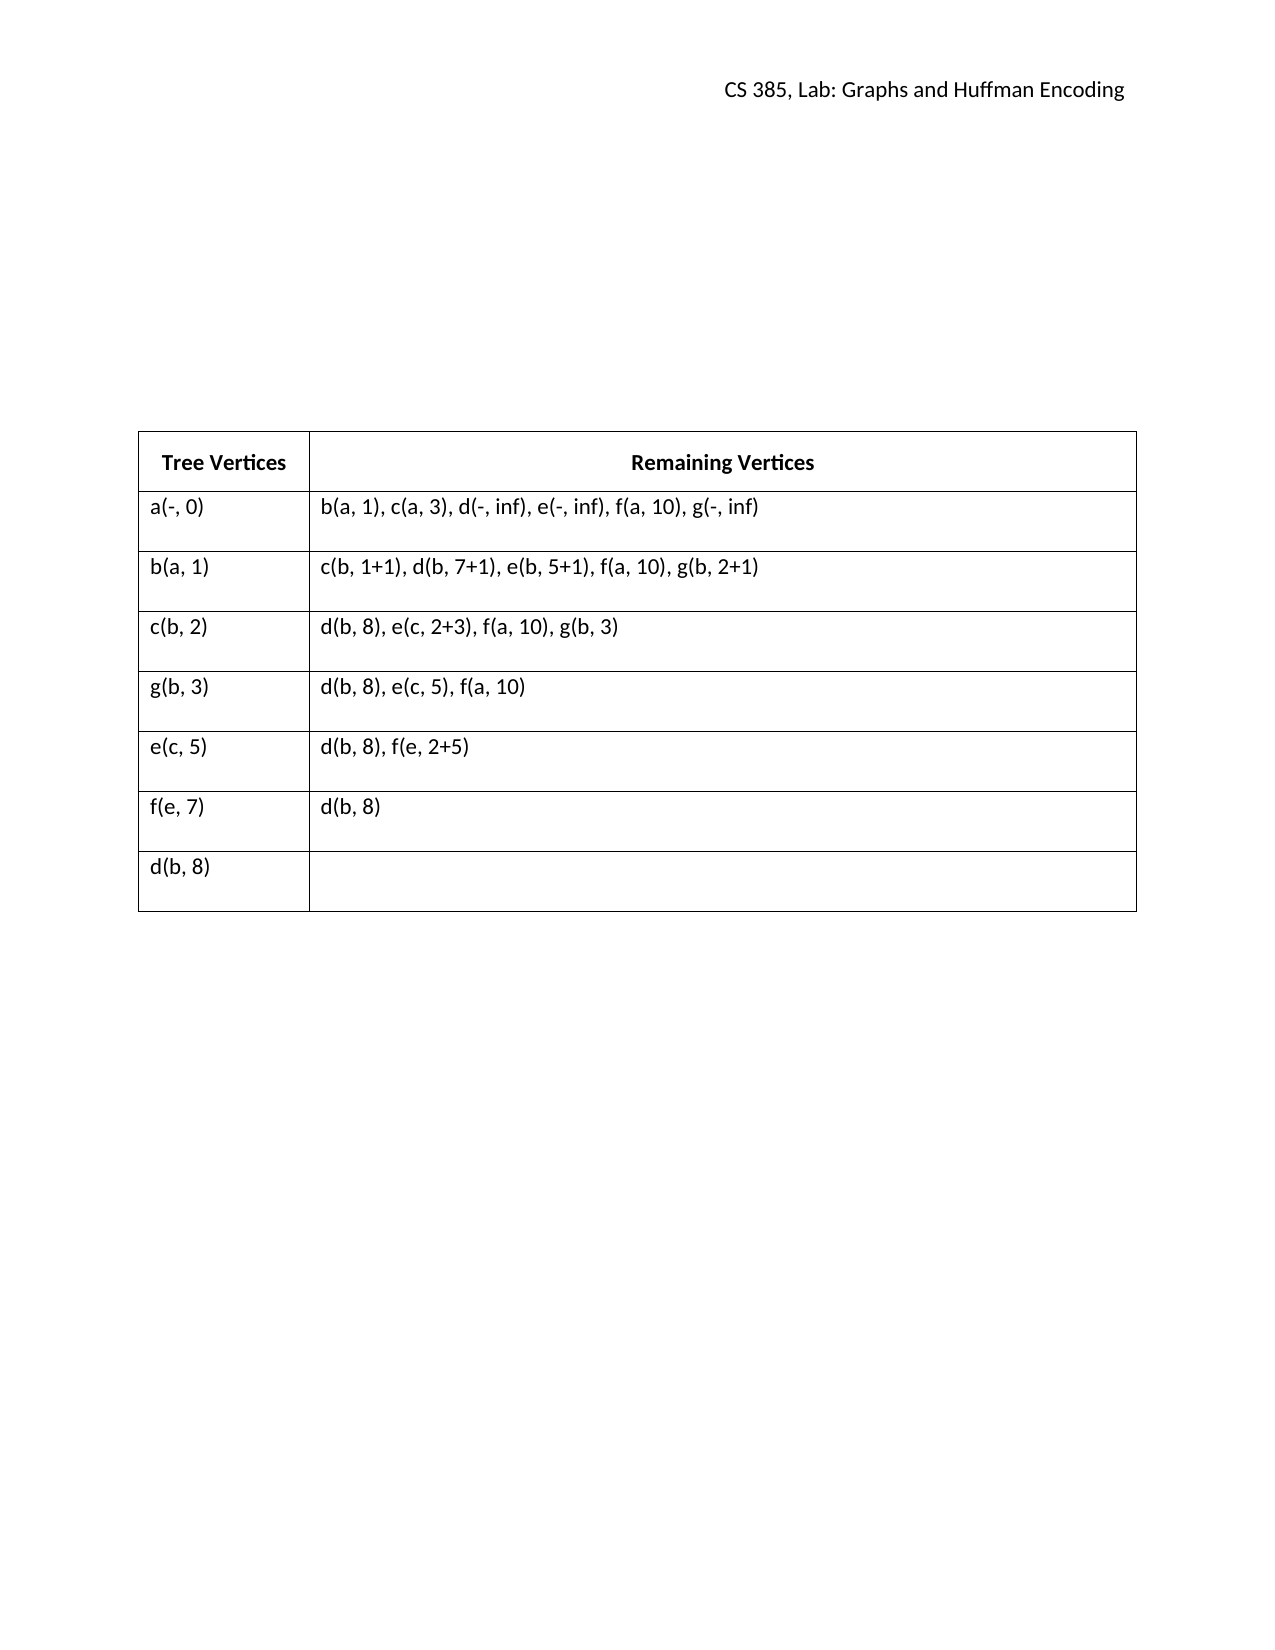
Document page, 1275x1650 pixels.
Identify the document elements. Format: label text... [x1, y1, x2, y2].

table_cell f(e, 7) [139, 792, 309, 851]
table_cell c(b, 1+1), d(b, 7+1), e(b, 5+1), f(a, 10), g(b, 2+1) [310, 552, 1136, 611]
table_cell d(b, 8), e(c, 2+3), f(a, 10), g(b, 3) [310, 612, 1136, 671]
table_cell [310, 852, 1136, 911]
table_header Tree Vertices [139, 432, 309, 491]
table_cell a(-, 0) [139, 492, 309, 551]
table_cell d(b, 8) [310, 792, 1136, 851]
table_cell b(a, 1) [139, 552, 309, 611]
table_cell e(c, 5) [139, 732, 309, 791]
table_cell g(b, 3) [139, 672, 309, 731]
table_cell b(a, 1), c(a, 3), d(-, inf), e(-, inf), f(a, 10), g(-, inf) [310, 492, 1136, 551]
table_cell d(b, 8), e(c, 5), f(a, 10) [310, 672, 1136, 731]
table_cell c(b, 2) [139, 612, 309, 671]
table_header Remaining Vertices [310, 432, 1136, 491]
table_cell d(b, 8), f(e, 2+5) [310, 732, 1136, 791]
table_cell d(b, 8) [139, 852, 309, 911]
